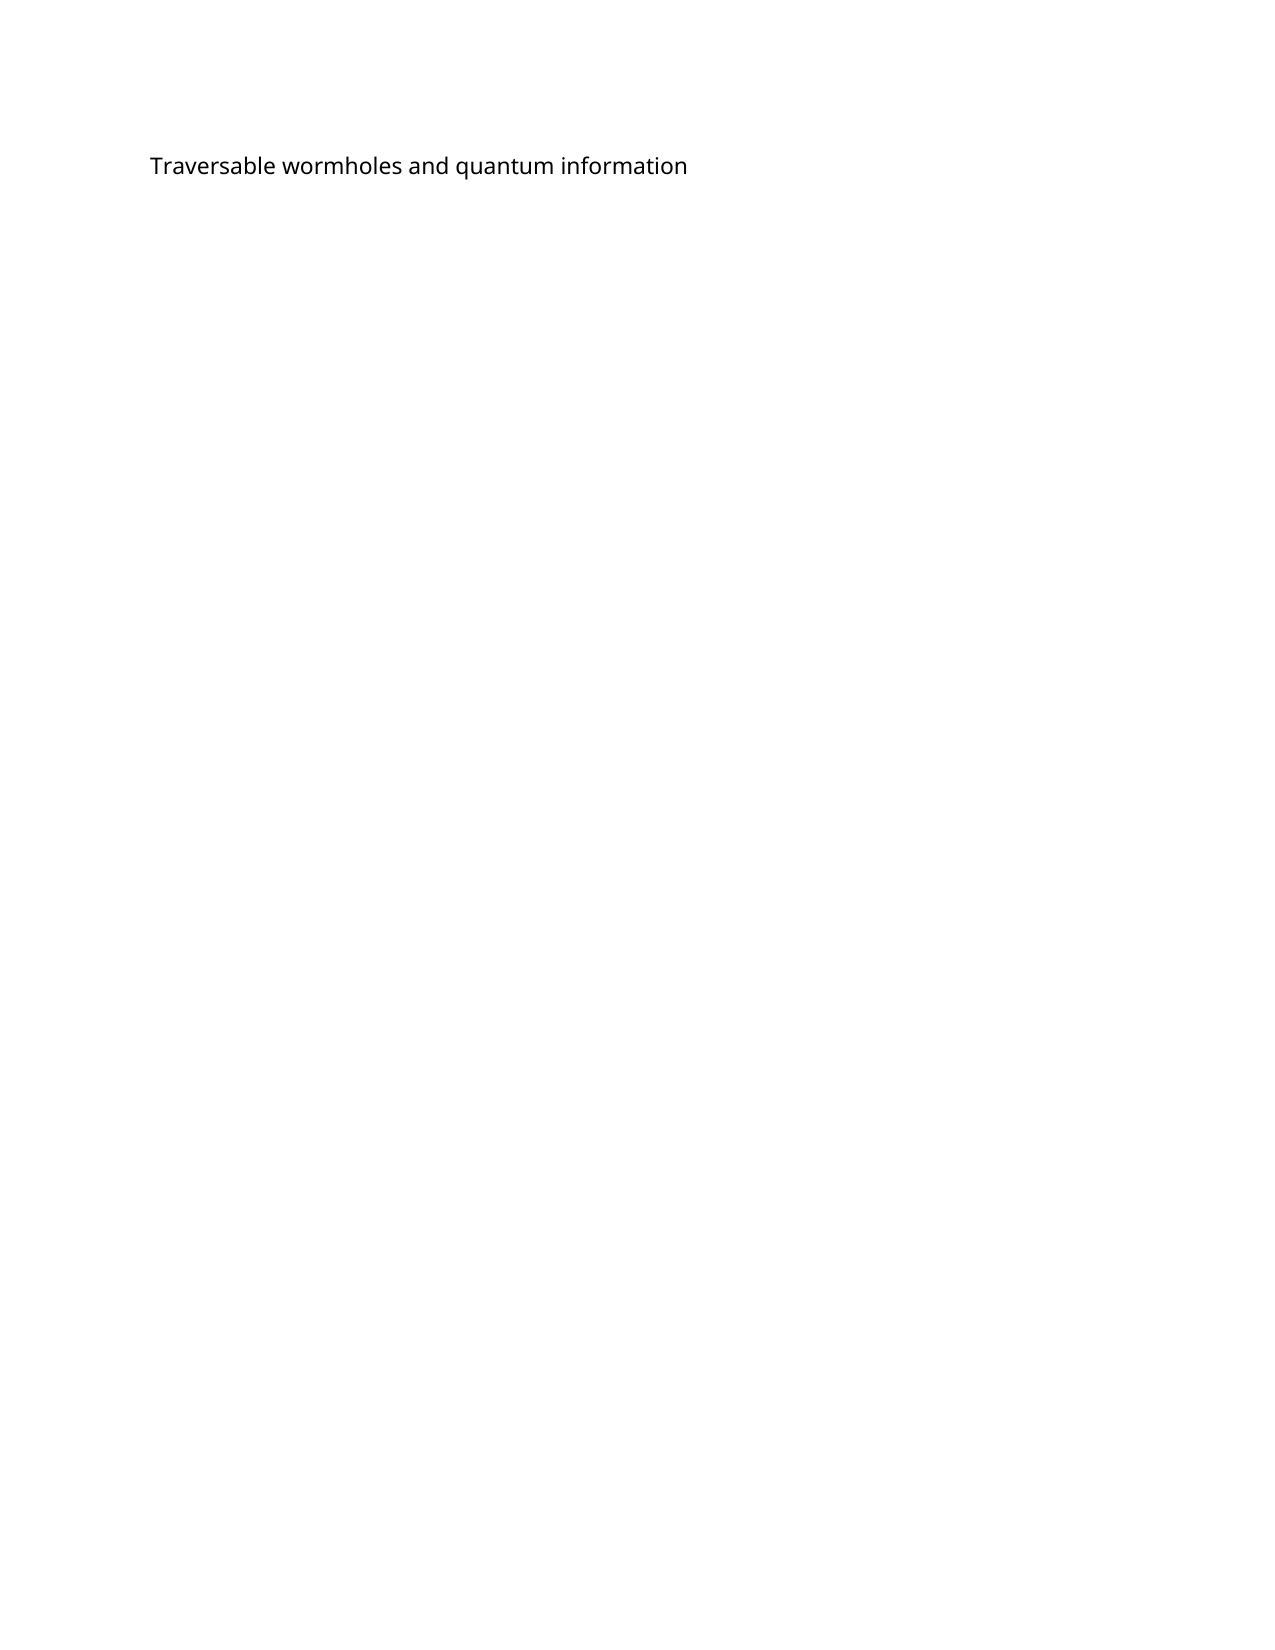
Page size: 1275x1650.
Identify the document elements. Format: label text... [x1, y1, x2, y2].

text Traversable wormholes and quantum information [150, 150, 1125, 181]
